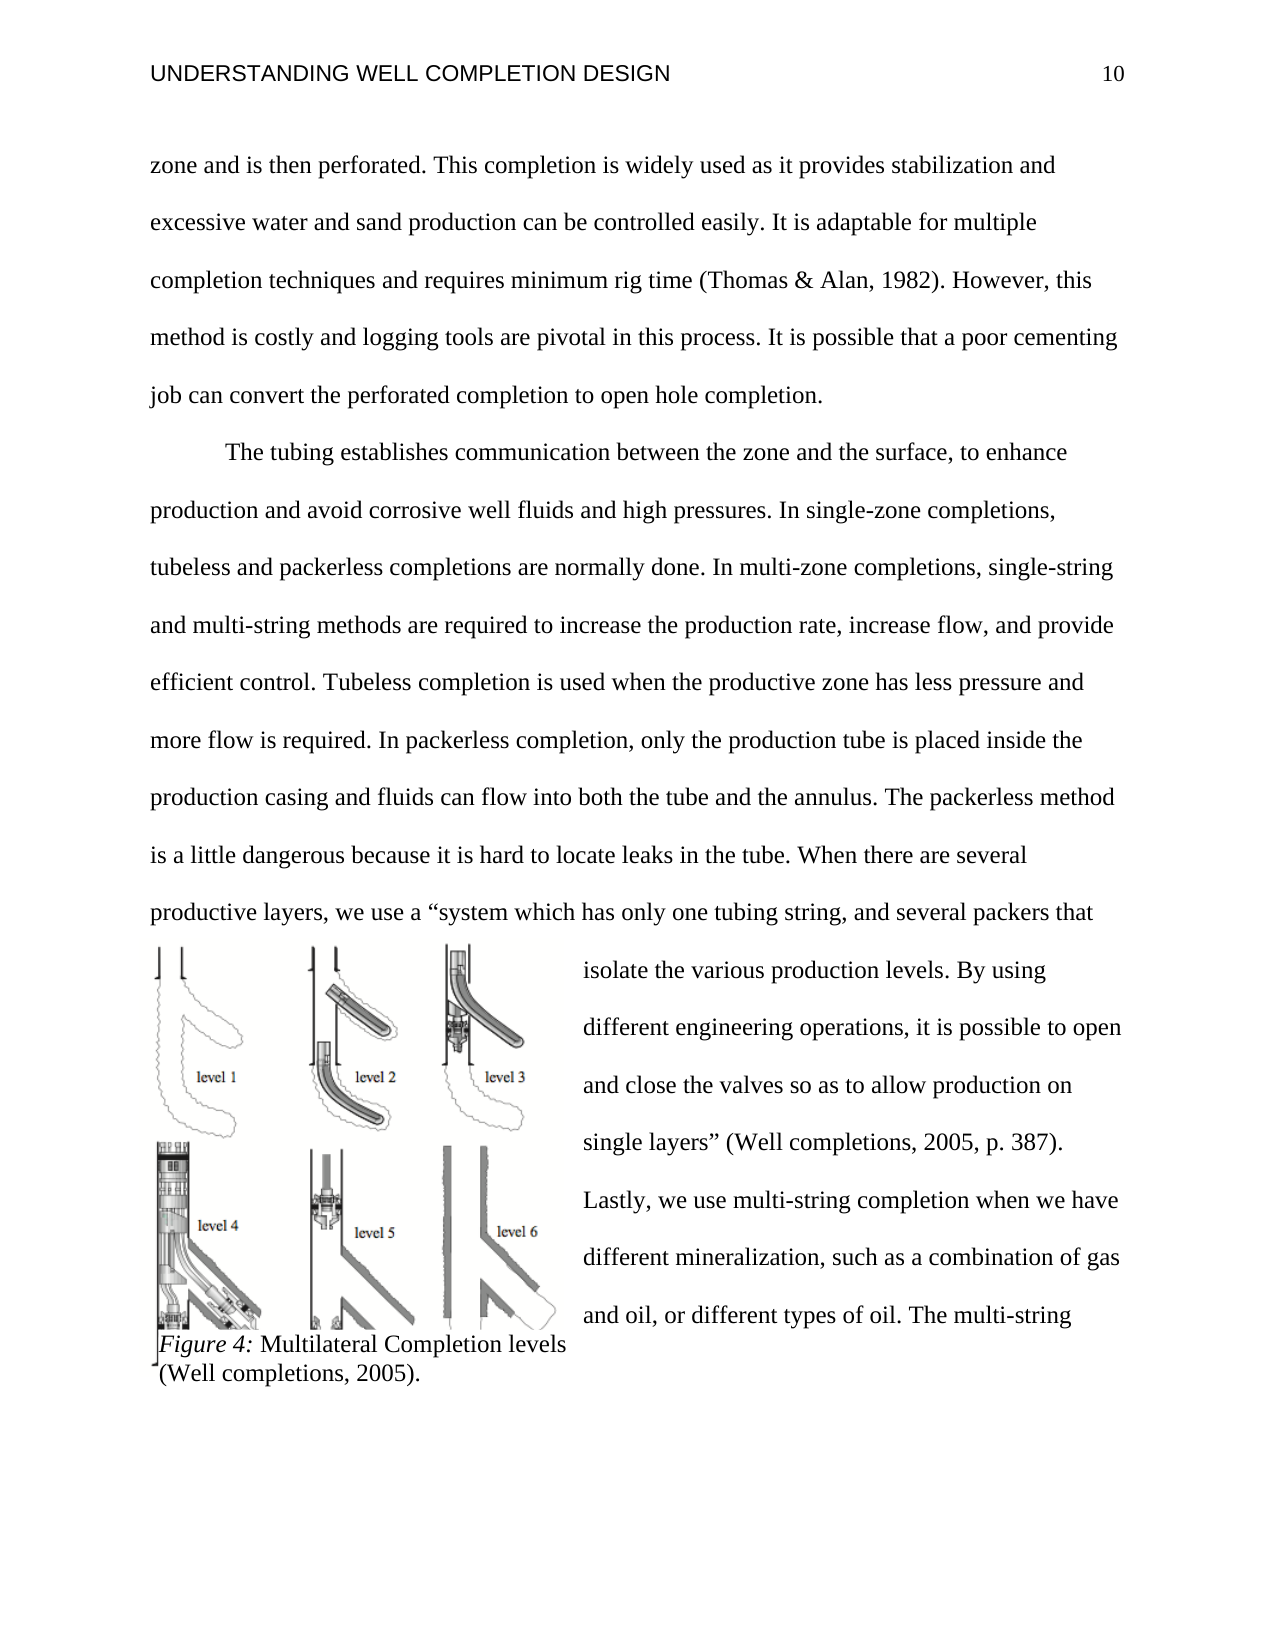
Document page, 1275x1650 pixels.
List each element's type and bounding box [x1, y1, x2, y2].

text [150, 150, 1125, 409]
picture [138, 935, 564, 1377]
text [150, 437, 1125, 1329]
